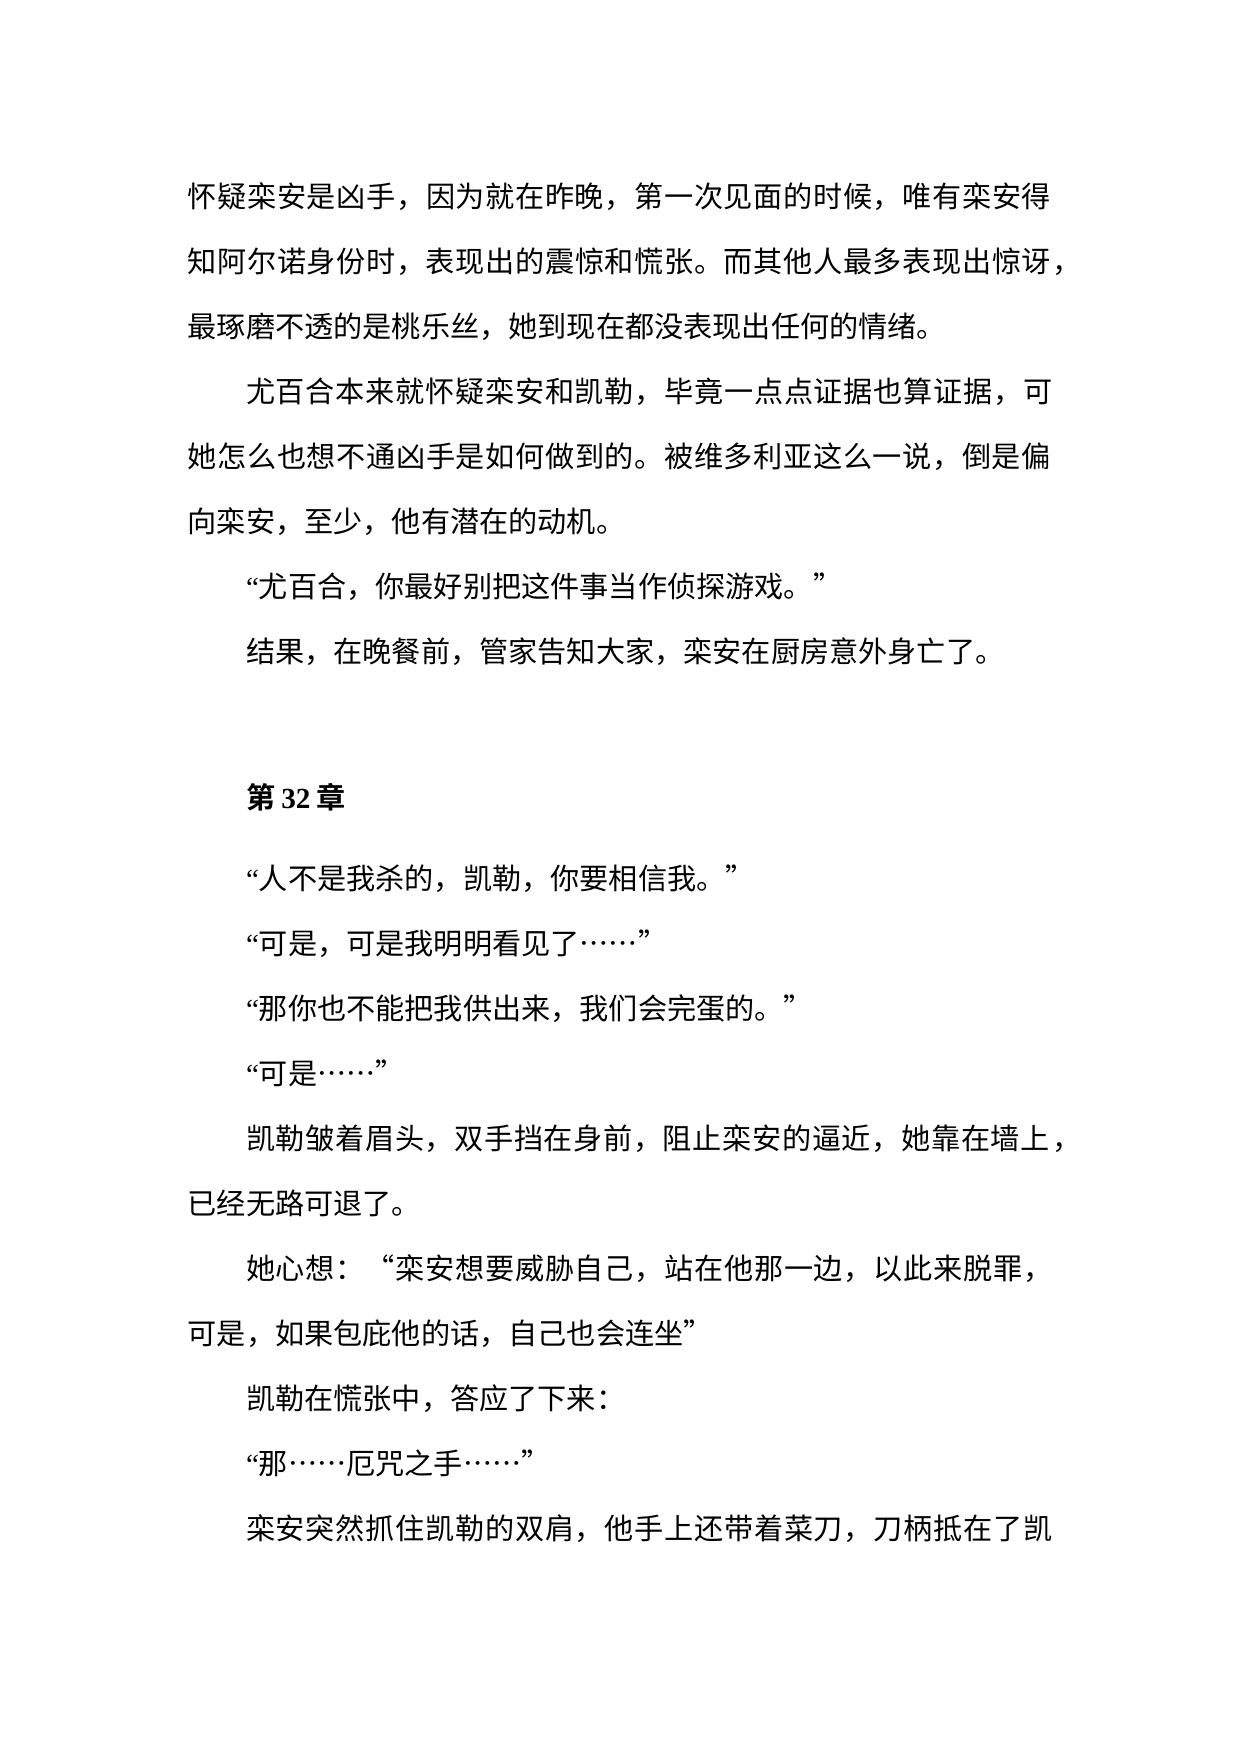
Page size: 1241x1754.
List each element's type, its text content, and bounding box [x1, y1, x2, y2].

text “那你也不能把我供出来，我们会完蛋的。” [187, 974, 1053, 1039]
text “那……厄咒之手……” [187, 1429, 1053, 1494]
title 第32章 [187, 763, 1053, 828]
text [187, 1494, 1053, 1559]
text 凯勒在慌张中，答应了下来： [187, 1364, 1053, 1429]
text “可是……” [187, 1039, 1053, 1104]
text 她心想：“栾安想要威胁自己，站在他那一边，以此来脱罪，可是，如果包庇他的话，自己也会连坐” [187, 1234, 1053, 1364]
text “尤百合，你最好别把这件事当作侦探游戏。” [187, 552, 1053, 617]
text 尤百合本来就怀疑栾安和凯勒，毕竟一点点证据也算证据，可她怎么也想不通凶手是如何做到的。被维多利亚这么一说，倒是偏向栾安，至少，他有潜在的动机。 [187, 357, 1053, 552]
text “可是，可是我明明看见了……” [187, 909, 1053, 974]
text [187, 162, 1053, 357]
text “人不是我杀的，凯勒，你要相信我。” [187, 844, 1053, 909]
text 凯勒皱着眉头，双手挡在身前，阻止栾安的逼近，她靠在墙上，已经无路可退了。 [187, 1104, 1053, 1234]
text 结果，在晚餐前，管家告知大家，栾安在厨房意外身亡了。 [187, 617, 1053, 682]
